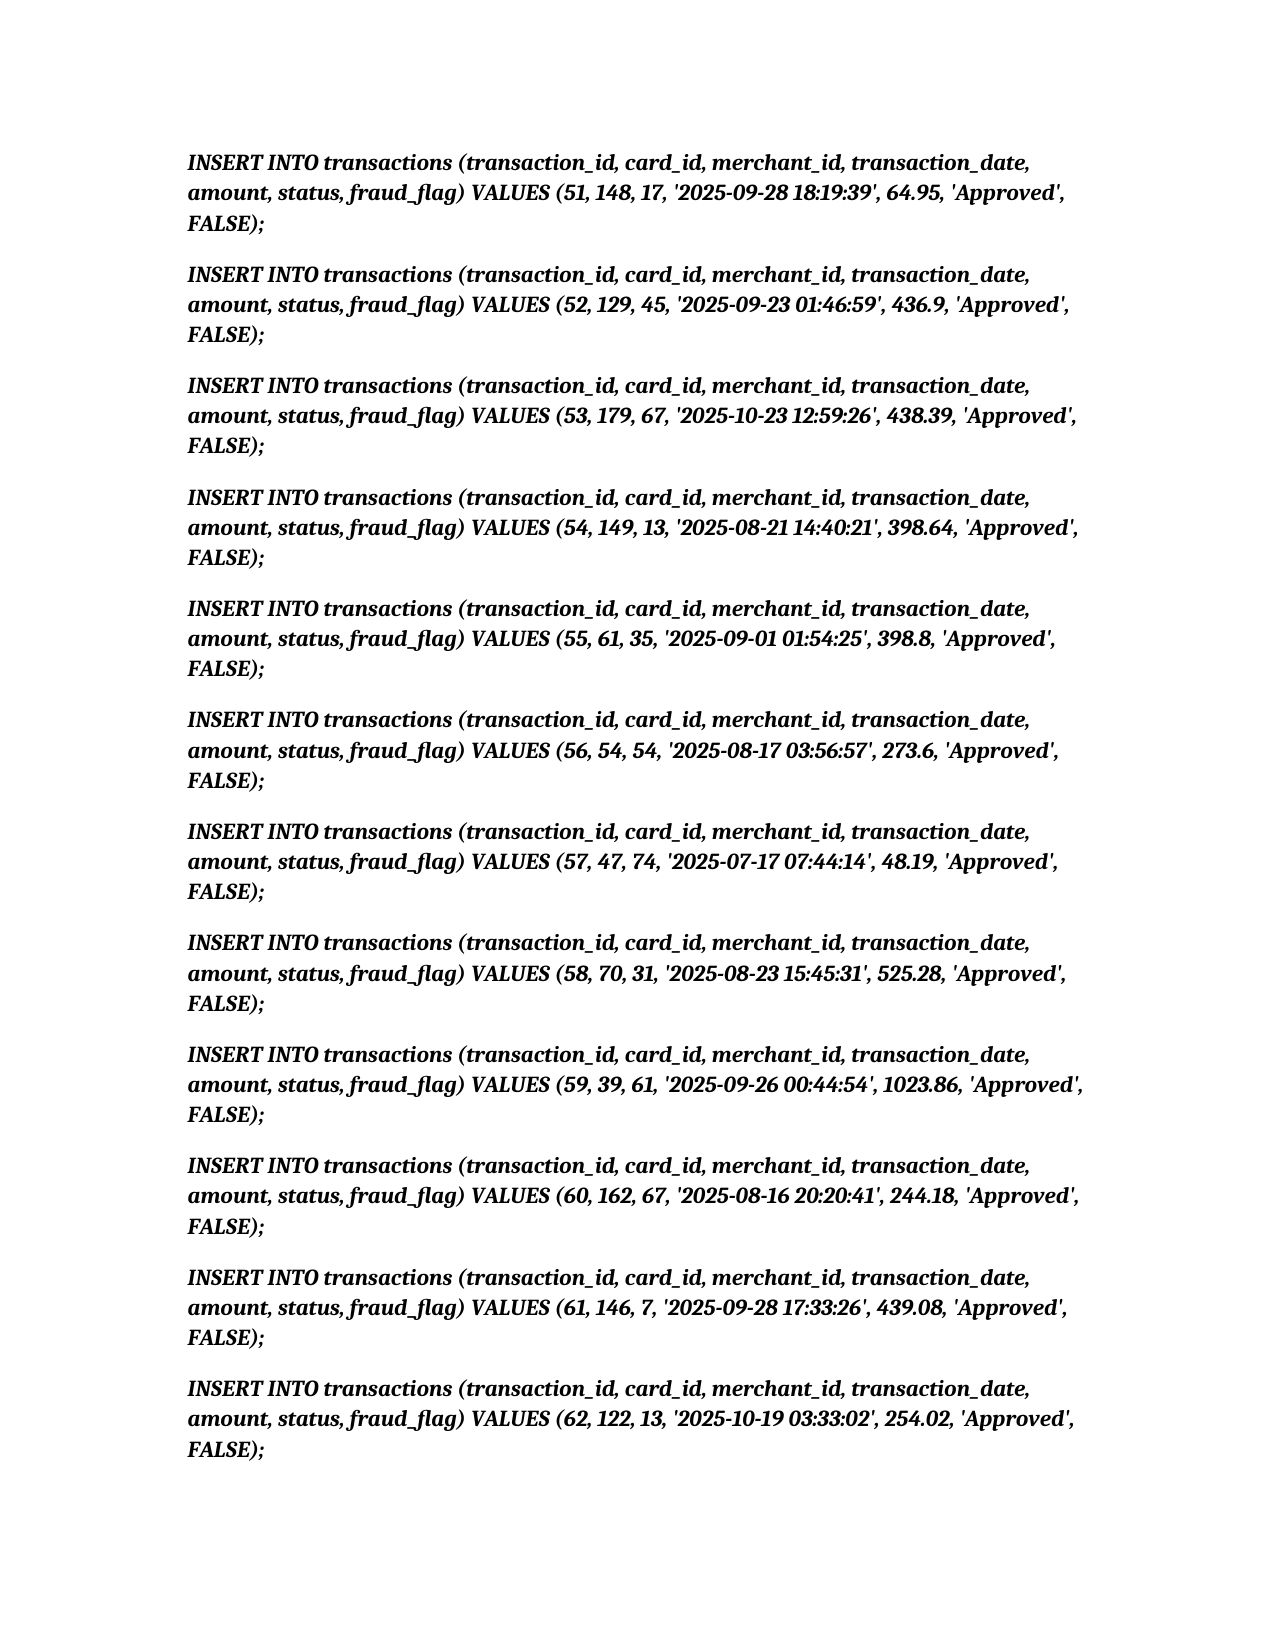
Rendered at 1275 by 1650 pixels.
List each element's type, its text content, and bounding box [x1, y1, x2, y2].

text INSERT INTO transactions (transaction_id, card_id, merchant_id, transaction_date, amount, status, fraud_flag) VALUES (52, 129, 45, '2025-09-23 01:46:59', 436.9, 'Approved', FALSE); [187, 261, 1087, 348]
text INSERT INTO transactions (transaction_id, card_id, merchant_id, transaction_date, amount, status, fraud_flag) VALUES (54, 149, 13, '2025-08-21 14:40:21', 398.64, 'Approved', FALSE); [187, 484, 1087, 571]
text INSERT INTO transactions (transaction_id, card_id, merchant_id, transaction_date, amount, status, fraud_flag) VALUES (57, 47, 74, '2025-07-17 07:44:14', 48.19, 'Approved', FALSE); [187, 819, 1087, 906]
text INSERT INTO transactions (transaction_id, card_id, merchant_id, transaction_date, amount, status, fraud_flag) VALUES (53, 179, 67, '2025-10-23 12:59:26', 438.39, 'Approved', FALSE); [187, 373, 1087, 460]
text INSERT INTO transactions (transaction_id, card_id, merchant_id, transaction_date, amount, status, fraud_flag) VALUES (60, 162, 67, '2025-08-16 20:20:41', 244.18, 'Approved', FALSE); [187, 1153, 1087, 1240]
text INSERT INTO transactions (transaction_id, card_id, merchant_id, transaction_date, amount, status, fraud_flag) VALUES (56, 54, 54, '2025-08-17 03:56:57', 273.6, 'Approved', FALSE); [187, 707, 1087, 794]
text INSERT INTO transactions (transaction_id, card_id, merchant_id, transaction_date, amount, status, fraud_flag) VALUES (55, 61, 35, '2025-09-01 01:54:25', 398.8, 'Approved', FALSE); [187, 596, 1087, 683]
text INSERT INTO transactions (transaction_id, card_id, merchant_id, transaction_date, amount, status, fraud_flag) VALUES (59, 39, 61, '2025-09-26 00:44:54', 1023.86, 'Approved', FALSE); [187, 1042, 1087, 1128]
text INSERT INTO transactions (transaction_id, card_id, merchant_id, transaction_date, amount, status, fraud_flag) VALUES (62, 122, 13, '2025-10-19 03:33:02', 254.02, 'Approved', FALSE); [187, 1376, 1087, 1463]
text INSERT INTO transactions (transaction_id, card_id, merchant_id, transaction_date, amount, status, fraud_flag) VALUES (61, 146, 7, '2025-09-28 17:33:26', 439.08, 'Approved', FALSE); [187, 1264, 1087, 1351]
text INSERT INTO transactions (transaction_id, card_id, merchant_id, transaction_date, amount, status, fraud_flag) VALUES (58, 70, 31, '2025-08-23 15:45:31', 525.28, 'Approved', FALSE); [187, 930, 1087, 1017]
text INSERT INTO transactions (transaction_id, card_id, merchant_id, transaction_date, amount, status, fraud_flag) VALUES (51, 148, 17, '2025-09-28 18:19:39', 64.95, 'Approved', FALSE); [187, 150, 1087, 237]
